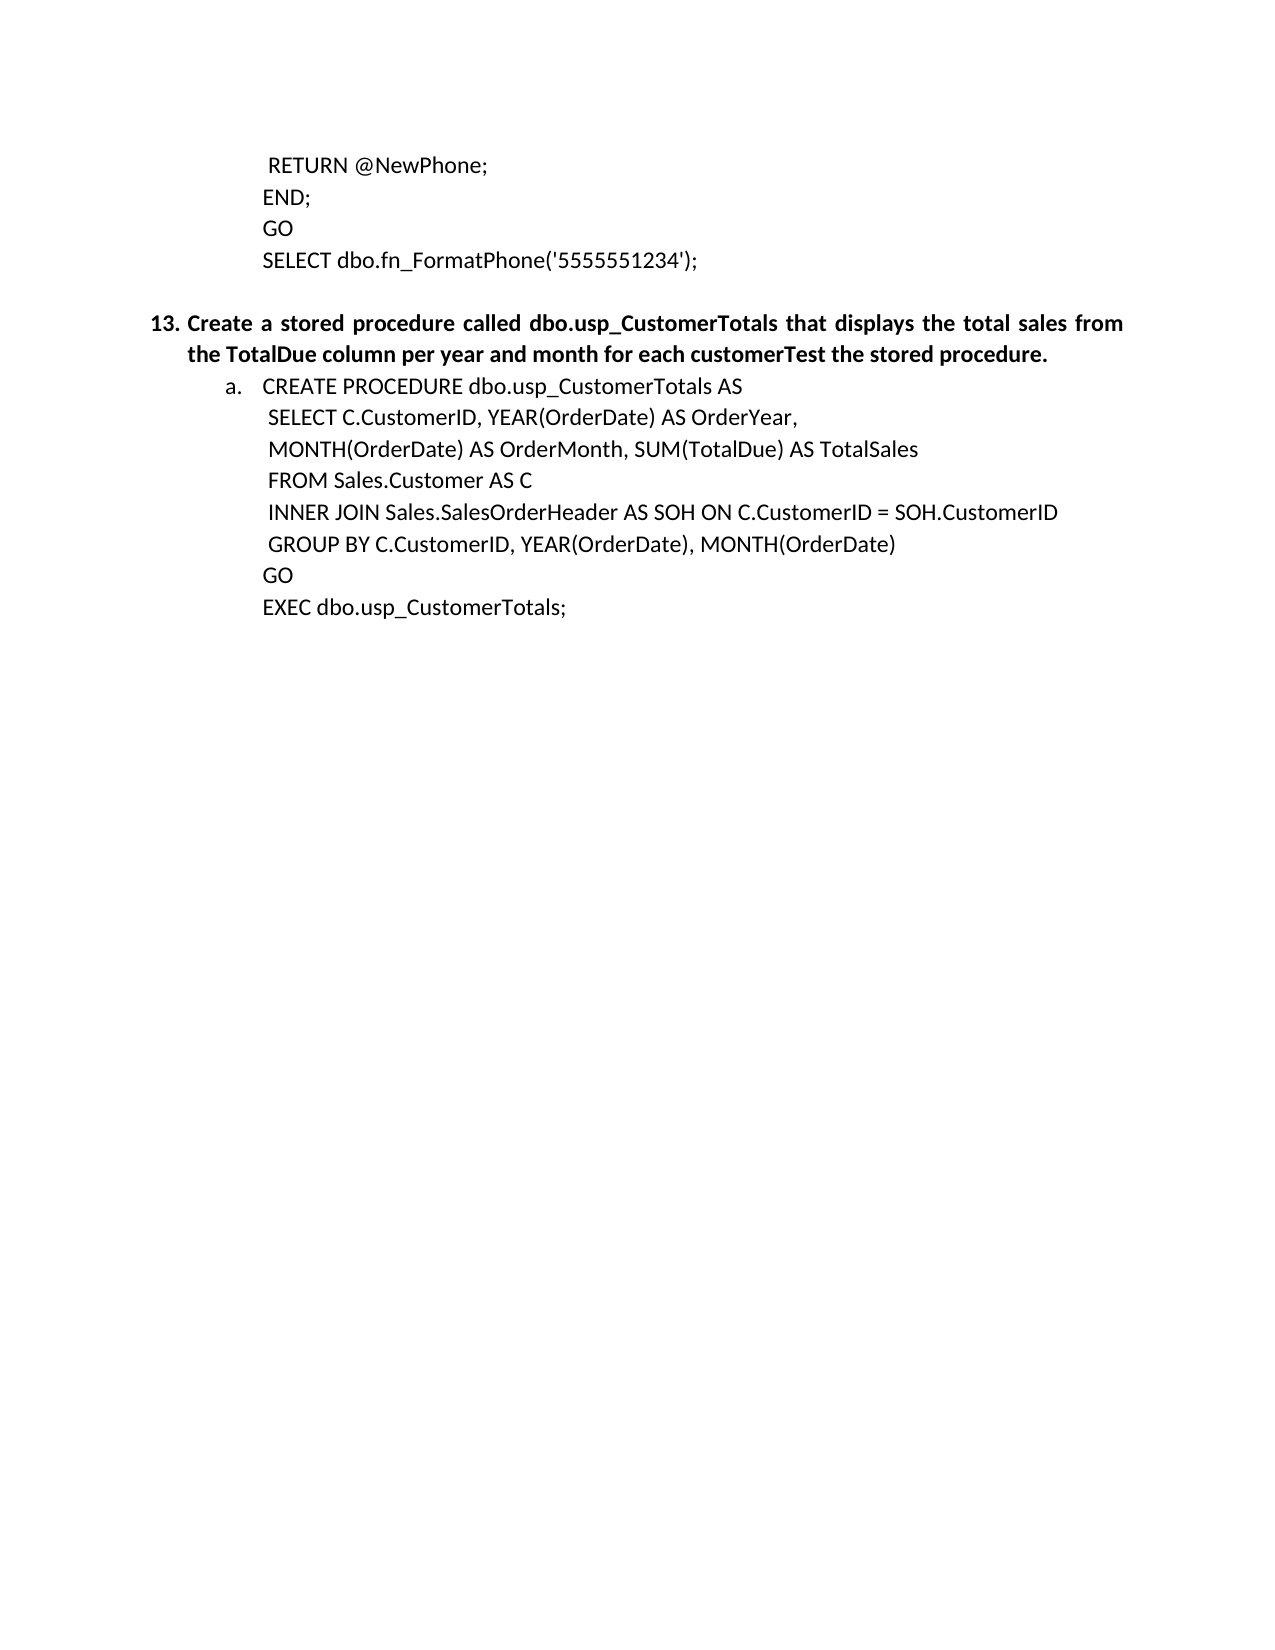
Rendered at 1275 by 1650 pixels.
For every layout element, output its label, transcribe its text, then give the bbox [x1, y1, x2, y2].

list GO [262, 213, 1125, 242]
list INNER JOIN Sales.SalesOrderHeader AS SOH ON C.CustomerID = SOH.CustomerID [262, 497, 1125, 526]
list SELECT C.CustomerID, YEAR(OrderDate) AS OrderYear, [262, 402, 1125, 432]
list RETURN @NewPhone; [262, 150, 1125, 179]
list FROM Sales.Customer AS C [262, 466, 1125, 495]
list END; [262, 182, 1125, 211]
list SELECT dbo.fn_FormatPhone('5555551234'); [262, 245, 1125, 274]
list Create a stored procedure called dbo.usp_CustomerTotals that displays the total sales from the TotalDue column per year and month for each customerTest the stored procedure. [150, 308, 1125, 369]
list GO [262, 560, 1125, 589]
list GROUP BY C.CustomerID, YEAR(OrderDate), MONTH(OrderDate) [262, 529, 1125, 558]
list EXEC dbo.usp_CustomerTotals; [262, 592, 1125, 621]
list CREATE PROCEDURE dbo.usp_CustomerTotals AS [225, 371, 1125, 400]
list MONTH(OrderDate) AS OrderMonth, SUM(TotalDue) AS TotalSales [262, 434, 1125, 463]
